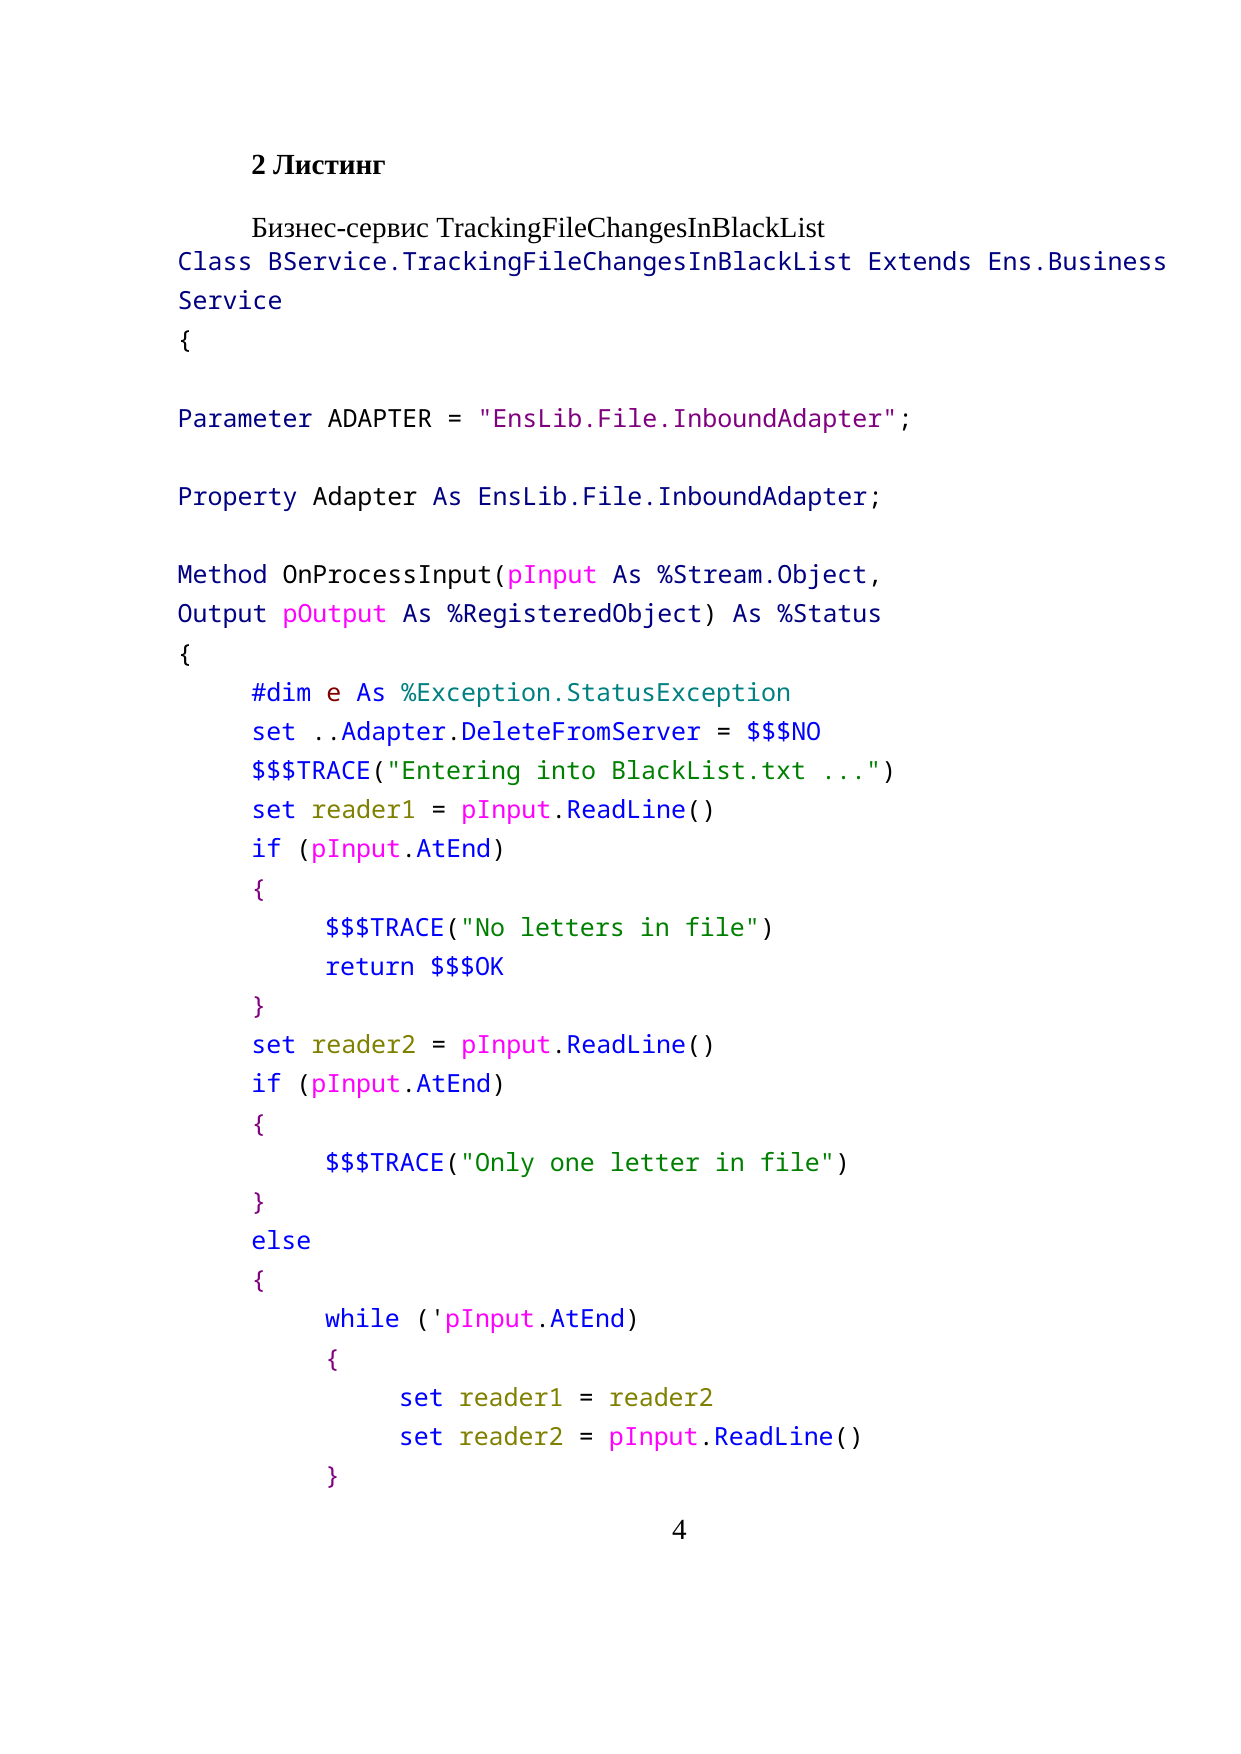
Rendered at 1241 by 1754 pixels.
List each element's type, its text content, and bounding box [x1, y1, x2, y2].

text Бизнес-сервис TrackingFileChangesInBlackList [177, 210, 1181, 243]
subtitle Листинг [177, 147, 1181, 181]
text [177, 243, 1181, 1492]
